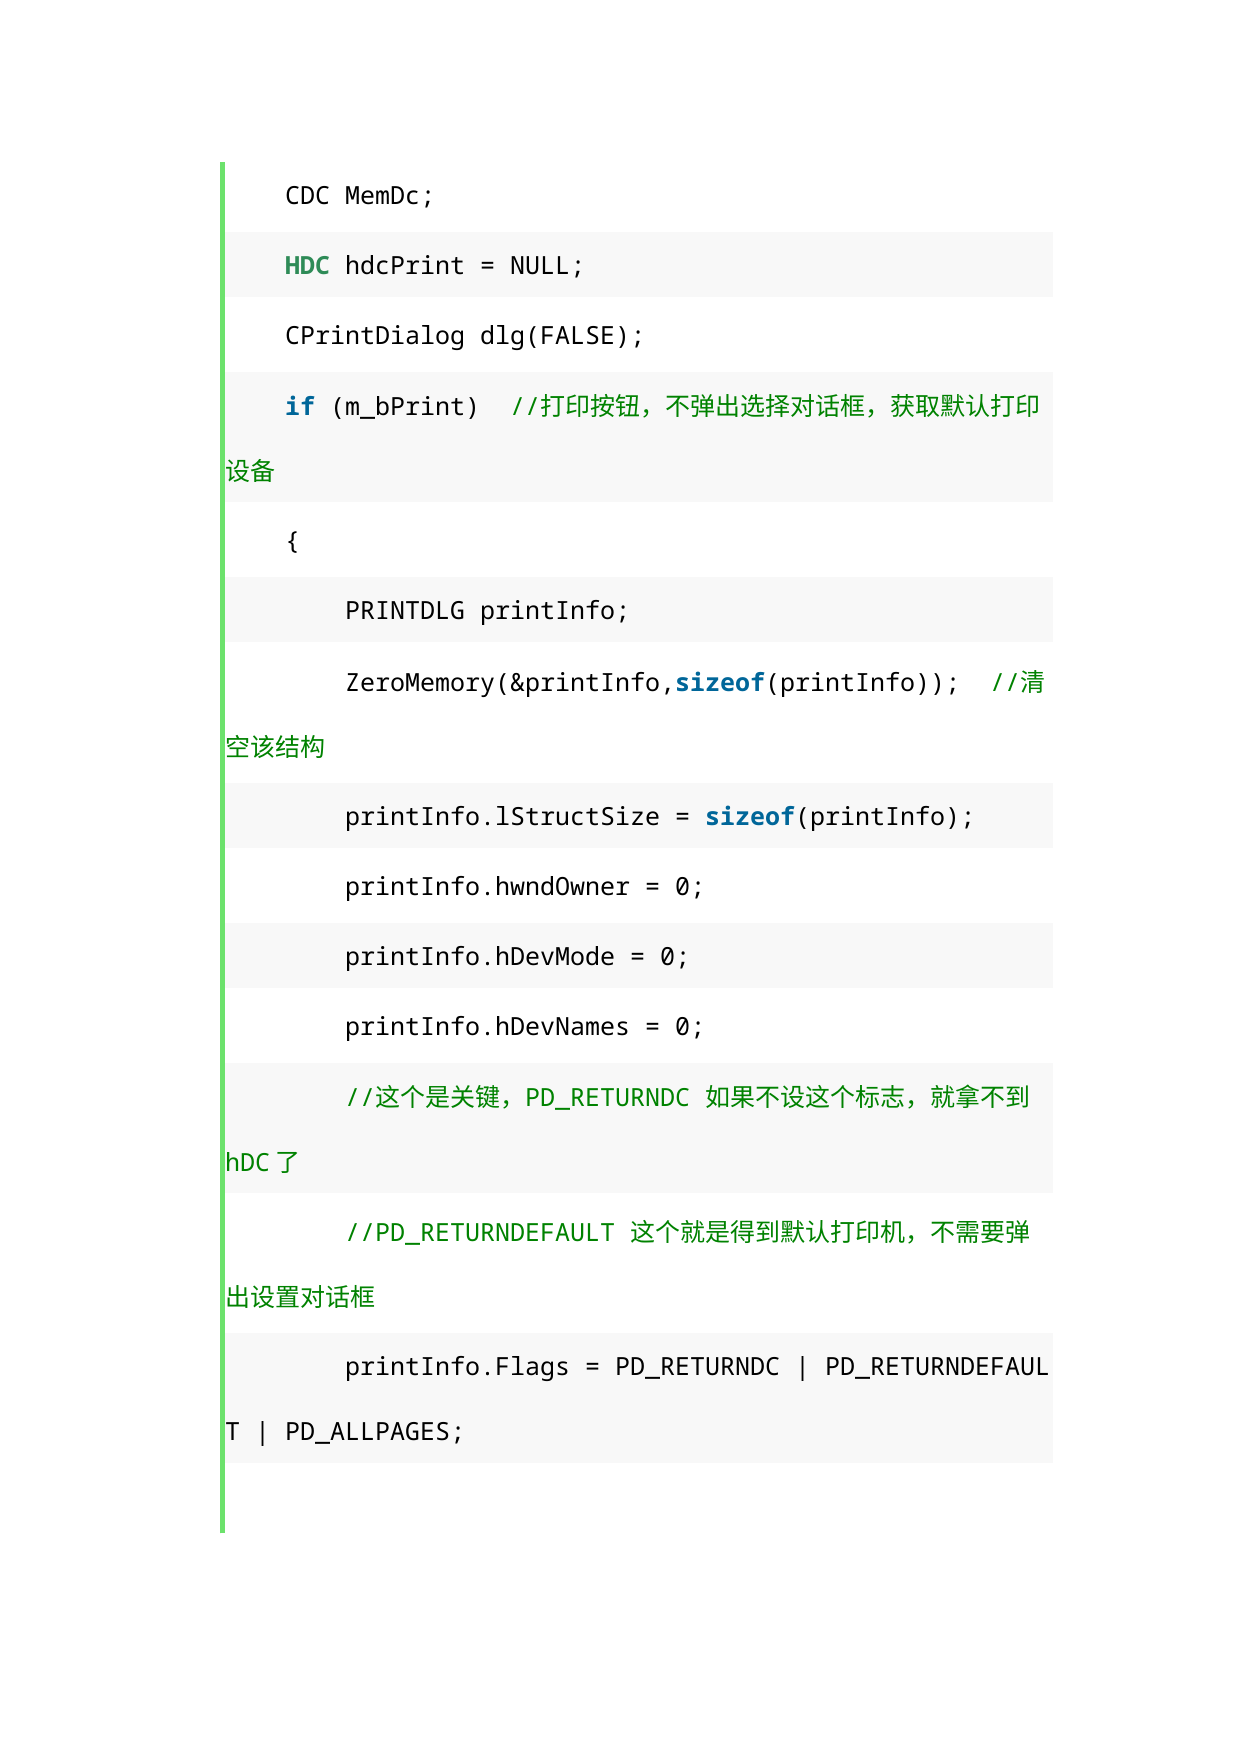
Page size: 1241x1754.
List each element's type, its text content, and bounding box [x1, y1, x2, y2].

text CDC MemDc; [225, 162, 1053, 227]
text { [225, 507, 1053, 572]
text printInfo.hwndOwner = 0; [225, 853, 1053, 918]
text //这个是关键，PD_RETURNDC 如果不设这个标志，就拿不到hDC了 [225, 1063, 1053, 1193]
text if (m_bPrint) //打印按钮，不弹出选择对话框，获取默认打印设备 [225, 372, 1053, 502]
text printInfo.Flags = PD_RETURNDC | PD_RETURNDEFAULT | PD_ALLPAGES; [225, 1333, 1053, 1463]
text CPrintDialog dlg(FALSE); [225, 302, 1053, 367]
text printInfo.lStructSize = sizeof(printInfo); [225, 783, 1053, 848]
text printInfo.hDevNames = 0; [225, 993, 1053, 1058]
text HDC hdcPrint = NULL; [225, 232, 1053, 297]
text //PD_RETURNDEFAULT 这个就是得到默认打印机，不需要弹出设置对话框 [225, 1198, 1053, 1328]
text printInfo.hDevMode = 0; [225, 923, 1053, 988]
text PRINTDLG printInfo; [225, 577, 1053, 642]
text ZeroMemory(&printInfo,sizeof(printInfo)); //清空该结构 [225, 648, 1053, 778]
